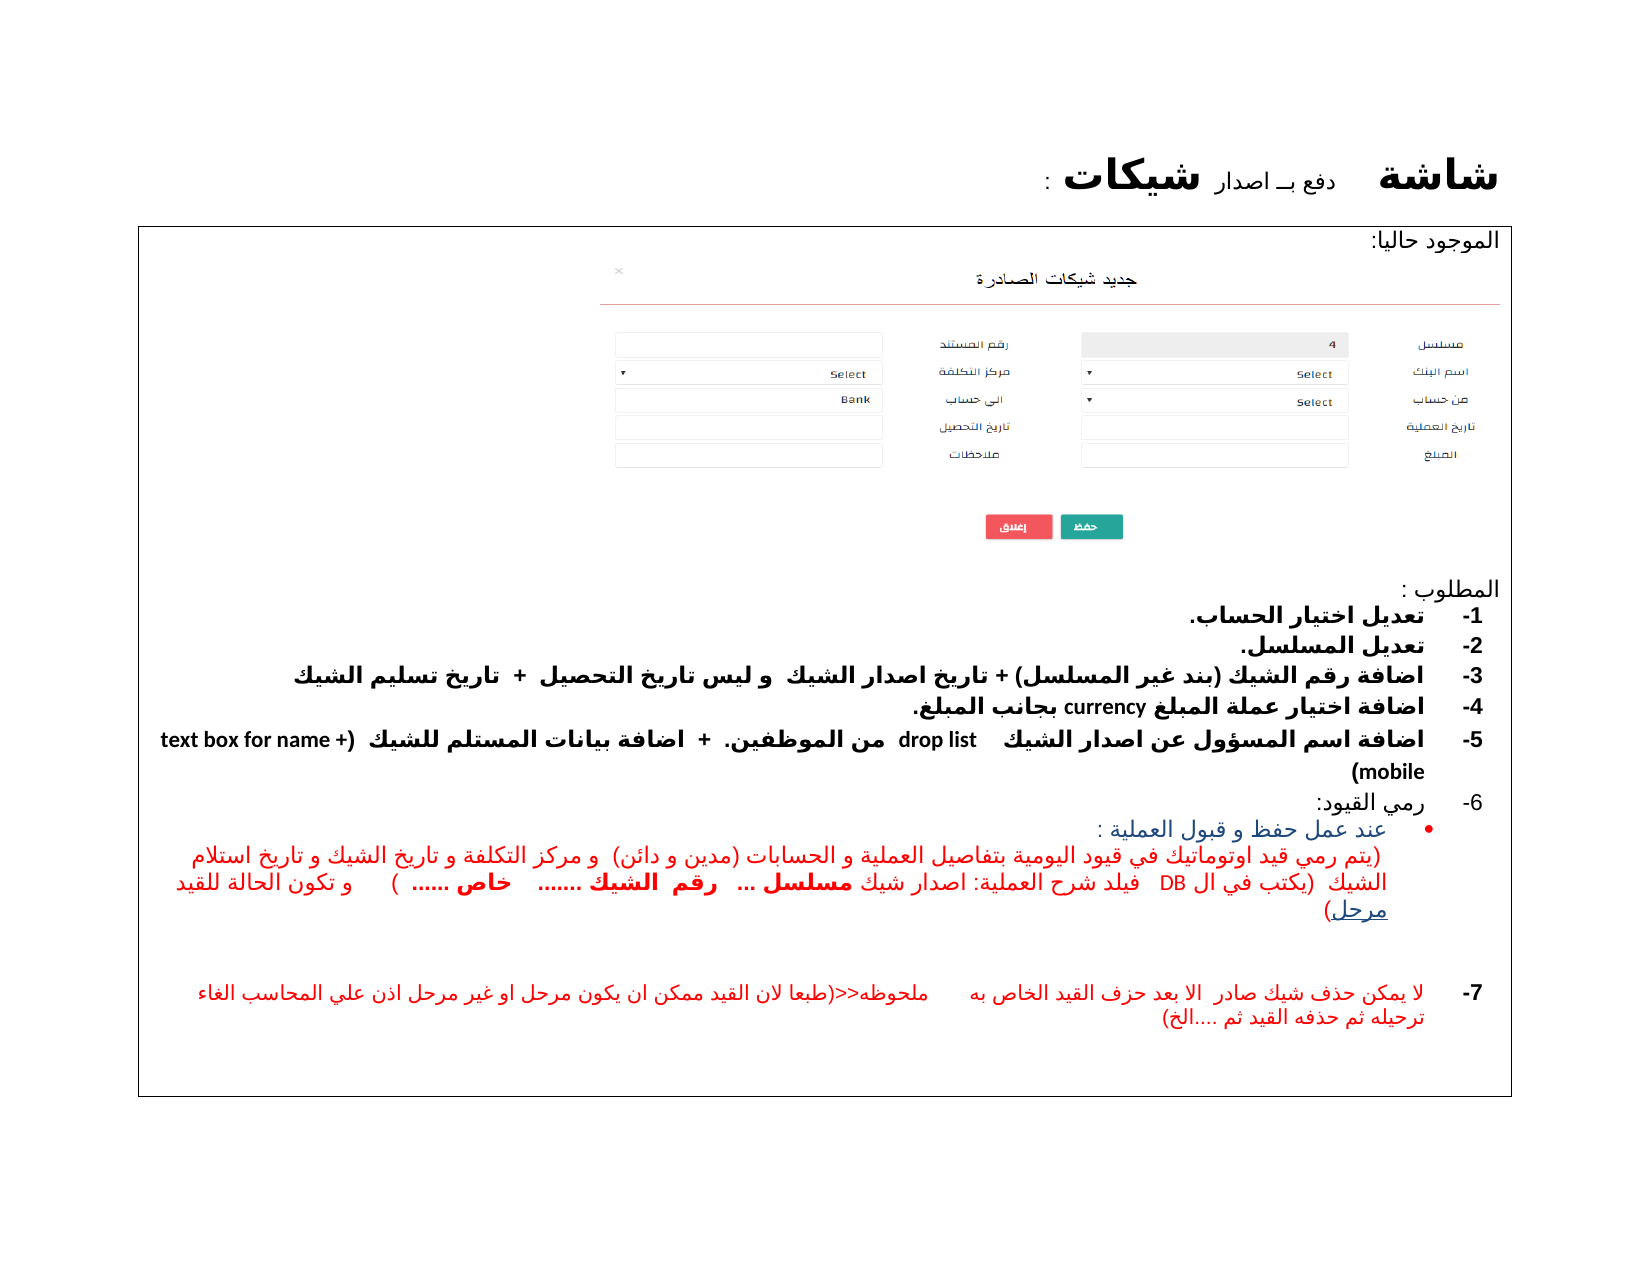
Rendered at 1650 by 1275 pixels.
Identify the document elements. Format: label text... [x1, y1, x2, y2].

text شاشة دفع بــ اصدار شيكات : [150, 150, 1500, 198]
picture [600, 253, 1500, 548]
table_header الموجود حاليا: المطلوب : تعديل اختيار الحساب. تعديل المسلسل. اضافة رقم الشيك (بند غير المسلسل) + تاريخ اصدار الشيك و ليس تاريخ التحصيل + تاريخ تسليم الشيك اضافة اختيار عملة المبلغ currency بجانب المبلغ. اضافة اسم المسؤول عن اصدار الشيك drop list من الموظفين. + اضافة بيانات المستلم للشيك (text box for name + mobile) رمي القيود: عند عمل حفظ و قبول العملية : (يتم رمي قيد اوتوماتيك في قيود اليومية بتفاصيل العملية و الحسابات (مدين و دائن) و مركز التكلفة و تاريخ الشيك و تاريخ استلام الشيك (يكتب في ال DB فيلد شرح العملية: اصدار شيك مسلسل ... رقم الشيك ....... خاص ...... ) و تكون الحالة للقيد مرحل) لا يمكن حذف شيك صادر الا بعد حزف القيد الخاص به ملحوظه<<(طبعا لان القيد ممكن ان يكون مرحل او غير مرحل اذن علي المحاسب الغاء ترحيله ثم حذفه القيد ثم ....الخ) [139, 227, 1511, 1096]
